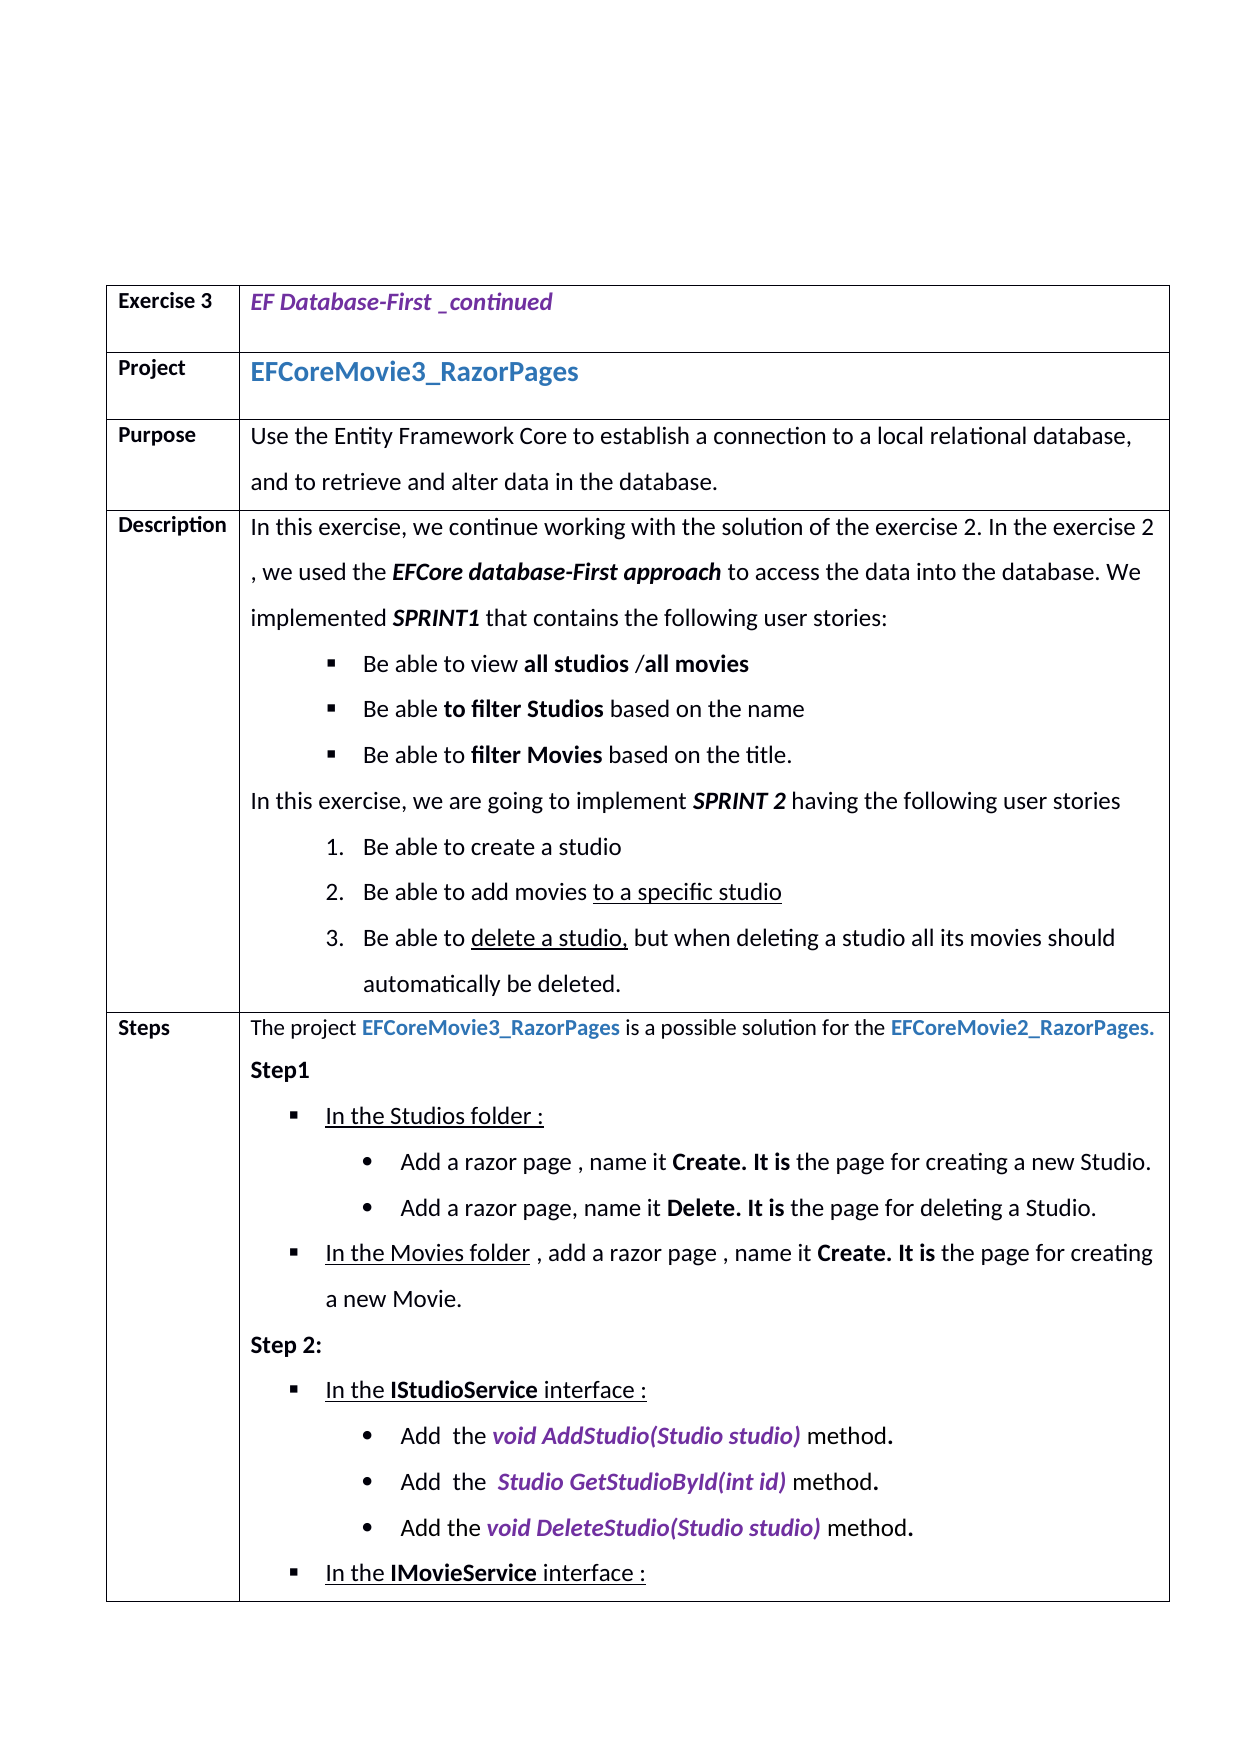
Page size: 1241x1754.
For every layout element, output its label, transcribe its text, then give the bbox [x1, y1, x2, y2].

table_cell Steps [107, 1013, 239, 1601]
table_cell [240, 1013, 1169, 1601]
table_cell Use the Entity Framework Core to establish a connection to a local relational database, and to retrieve and alter data in the database. [240, 420, 1169, 509]
table_cell Description [107, 511, 239, 1012]
table_header EF Database-First _continued [240, 286, 1169, 352]
table_cell In this exercise, we continue working with the solution of the exercise 2. In the exercise 2 , we used the EFCore database-First approach to access the data into the database. We implemented SPRINT1 that contains the following user stories: Be able to view all studios /all movies Be able to filter Studios based on the name Be able to filter Movies based on the title. In this exercise, we are going to implement SPRINT 2 having the following user stories Be able to create a studio Be able to add movies to a specific studio Be able to delete a studio, but when deleting a studio all its movies should automatically be deleted. [240, 511, 1169, 1012]
table_cell EFCoreMovie3_RazorPages [240, 353, 1169, 419]
table_header Exercise 3 [107, 286, 239, 352]
table_cell Project [107, 353, 239, 419]
table_cell Purpose [107, 420, 239, 509]
